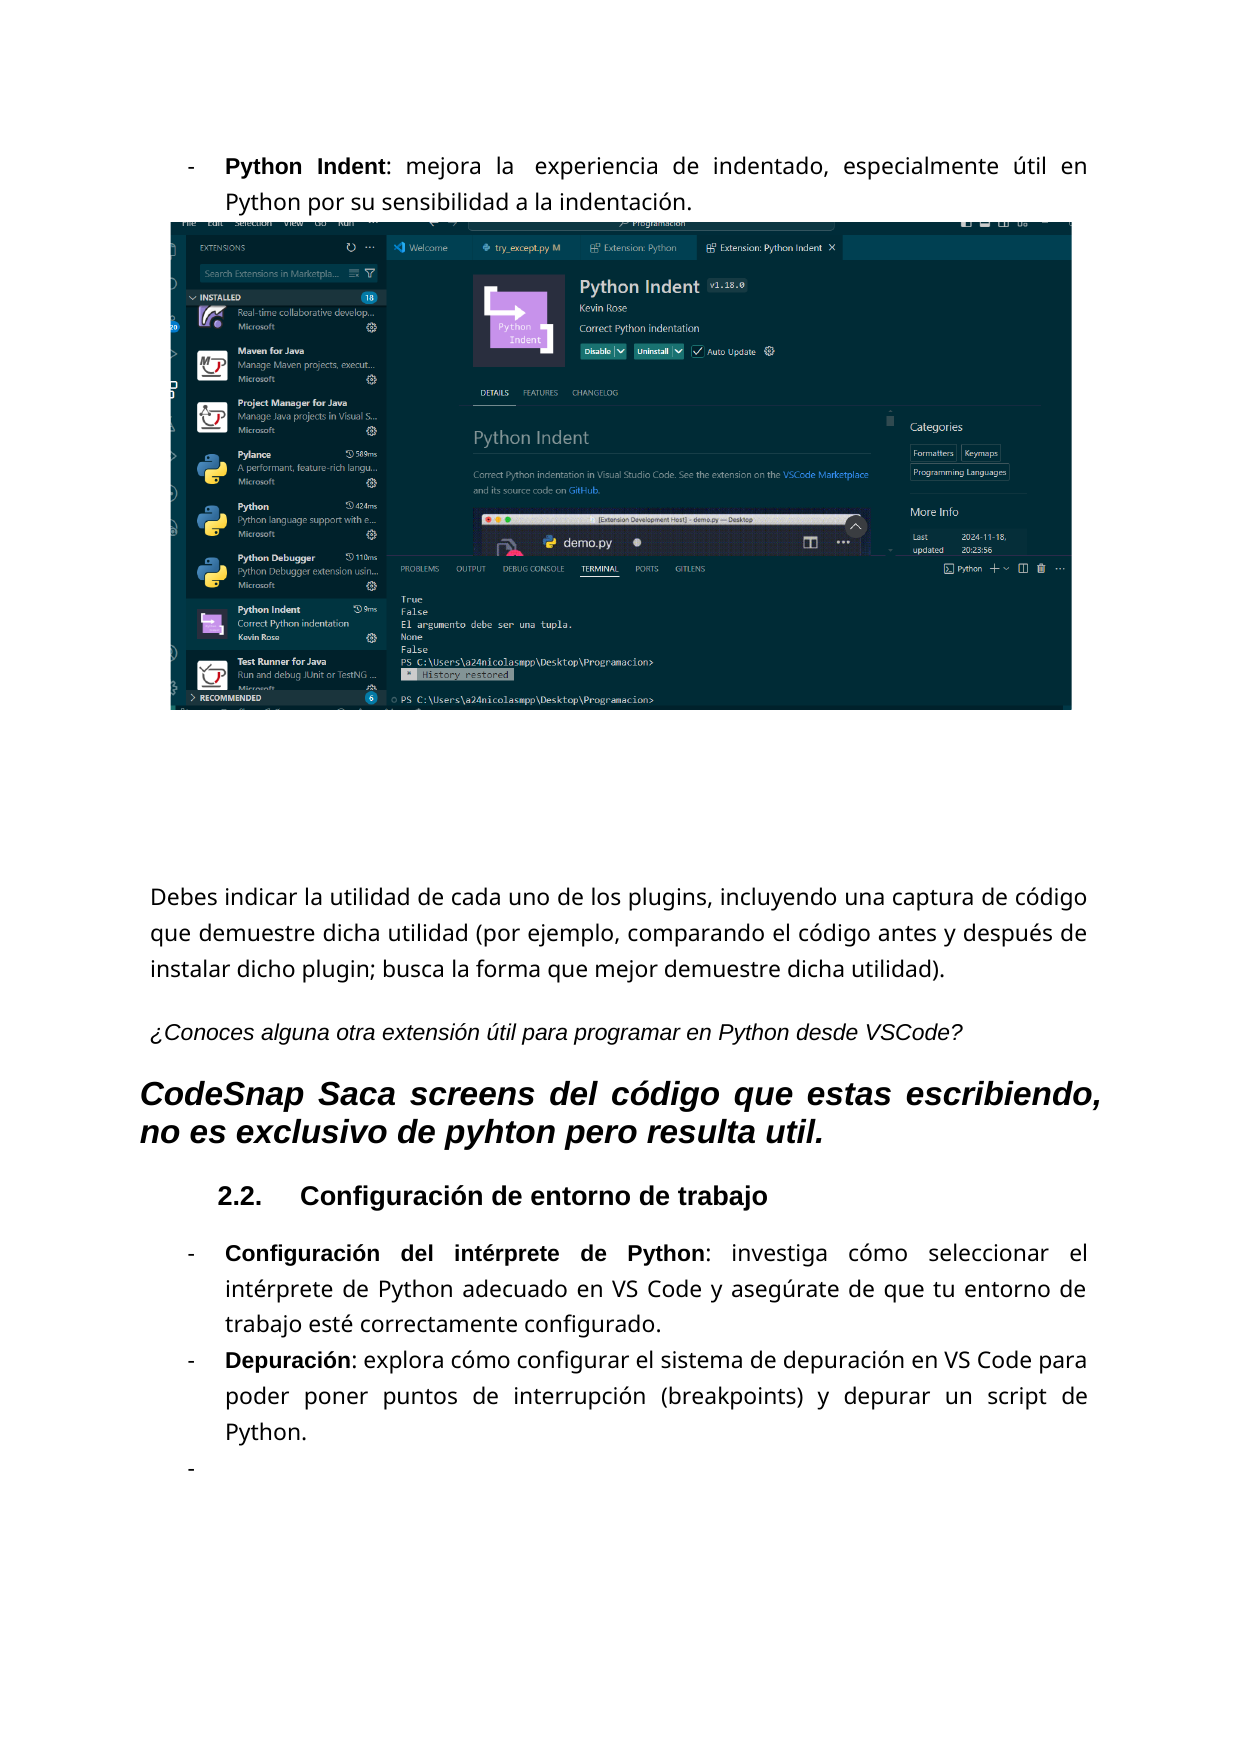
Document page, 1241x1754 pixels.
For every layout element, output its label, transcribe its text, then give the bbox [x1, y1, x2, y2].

picture [980, 222, 990, 226]
subtitle Configuración de entorno de trabajo [217, 1180, 1103, 1211]
picture [581, 344, 626, 359]
picture [474, 275, 564, 366]
picture [170, 527, 177, 533]
picture [911, 530, 1026, 555]
picture [692, 346, 704, 357]
picture [198, 610, 227, 638]
picture [887, 417, 893, 425]
picture [621, 284, 627, 292]
picture [592, 285, 597, 293]
picture [170, 651, 1062, 710]
picture [402, 669, 513, 680]
picture [474, 508, 870, 555]
picture [187, 236, 386, 597]
picture [170, 316, 179, 331]
picture [635, 344, 683, 359]
picture [631, 284, 638, 292]
text ¿Conoces alguna otra extensión útil para programar en Python desde VSCode? [150, 1018, 1103, 1045]
picture [765, 347, 774, 355]
text Debes indicar la utilidad de cada uno de los plugins, incluyendo una captura de código que demuestre dicha utilidad (por ejemplo, comparando el código antes y después de instalar dicho plugin; busca la forma que mejor demuestre dicha utilidad). [150, 881, 1088, 984]
picture [284, 608, 299, 612]
text CodeSnap Saca screens del código que estas escribiendo, no es exclusivo de pyhton pero resulta util. [139, 1074, 1103, 1151]
picture [582, 281, 589, 292]
picture [665, 280, 670, 292]
list Configuración del intérprete de Python: investiga cómo seleccionar el intérprete de Python adecuado en VS Code y asegúrate de que tu entorno de trabajo esté correctamente configurado. [187, 1237, 1088, 1340]
picture [1038, 564, 1044, 572]
picture [708, 279, 747, 292]
picture [609, 280, 616, 292]
picture [694, 281, 699, 292]
picture [469, 222, 834, 230]
list Python Indent: mejora la experiencia de indentado, especialmente útil en Python por su sensibilidad a la indentación. [187, 150, 1089, 217]
list Depuración: explora cómo configurar el sistema de depuración en VS Code para poder poner puntos de interrupción (breakpoints) y depurar un script de Python. [187, 1344, 1089, 1447]
picture [598, 281, 606, 292]
